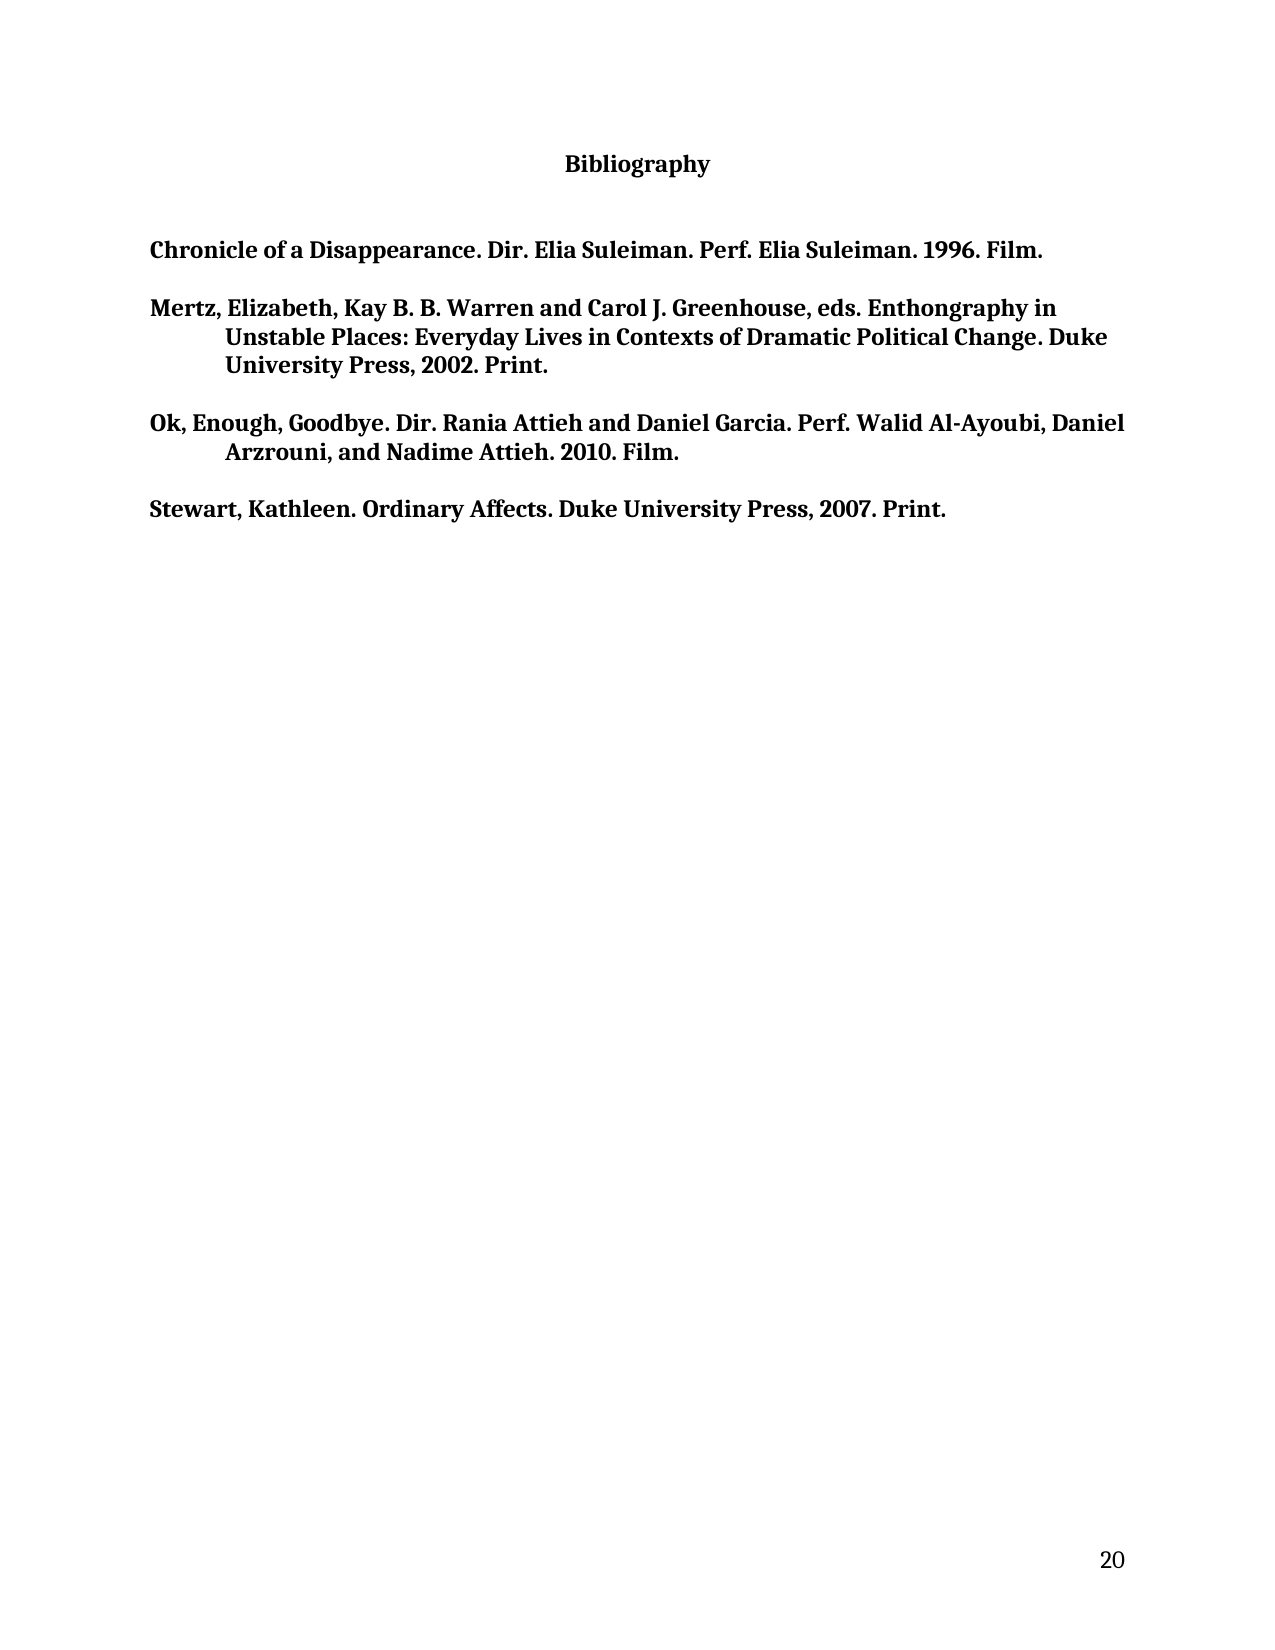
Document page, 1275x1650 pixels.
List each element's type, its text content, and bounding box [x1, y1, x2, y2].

text Ok, Enough, Goodbye. Dir. Rania Attieh and Daniel Garcia. Perf. Walid Al-Ayoubi, Daniel Arzrouni, and Nadime Attieh. 2010. Film. [150, 409, 1125, 466]
text Mertz, Elizabeth, Kay B. B. Warren and Carol J. Greenhouse, eds. Enthongraphy in Unstable Places: Everyday Lives in Contexts of Dramatic Political Change. Duke University Press, 2002. Print. [150, 294, 1125, 380]
text Bibliography [150, 150, 1125, 179]
text Chronicle of a Disappearance. Dir. Elia Suleiman. Perf. Elia Suleiman. 1996. Film. [150, 236, 1125, 265]
text Stewart, Kathleen. Ordinary Affects. Duke University Press, 2007. Print. [150, 495, 1125, 524]
